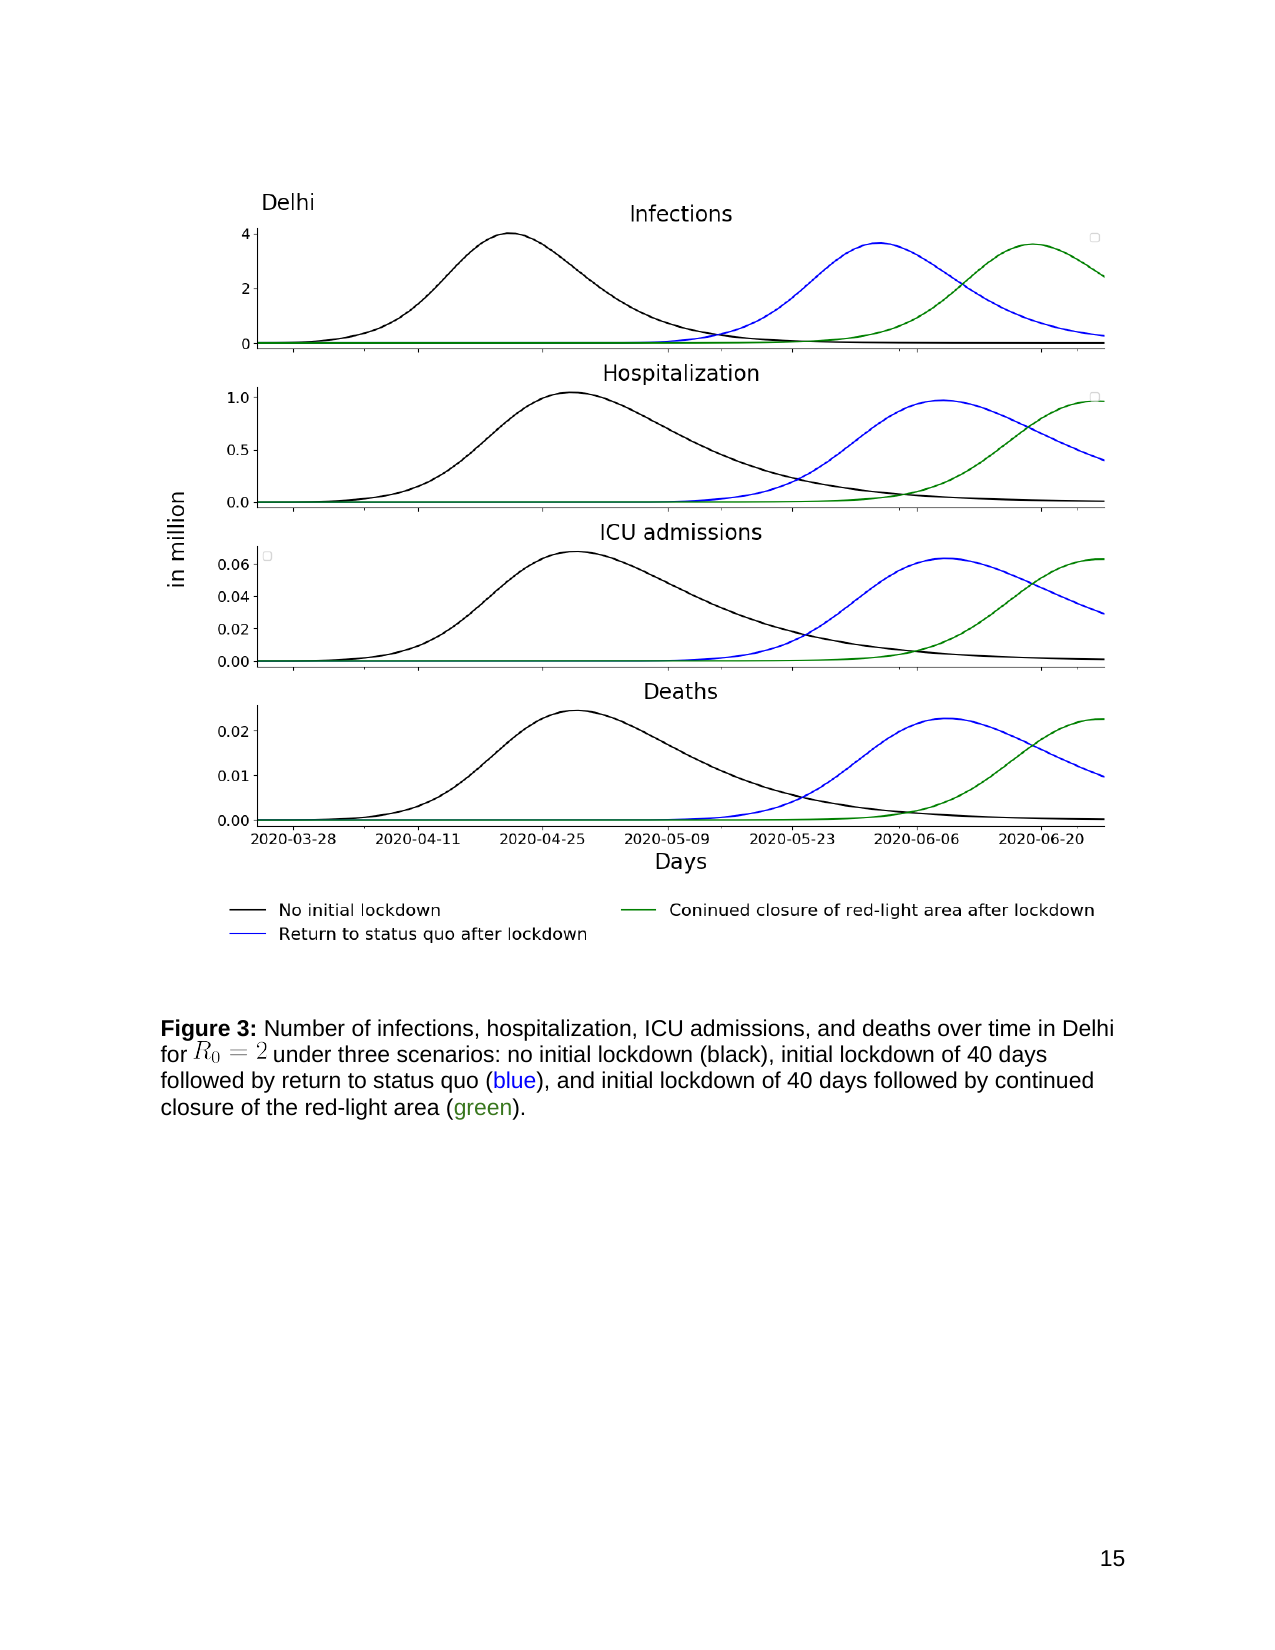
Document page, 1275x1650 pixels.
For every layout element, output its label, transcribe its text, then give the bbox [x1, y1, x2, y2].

picture [160, 185, 1114, 957]
picture [193, 1041, 267, 1063]
table_header [150, 150, 1125, 979]
table_cell Figure 3: Number of infections, hospitalization, ICU admissions, and deaths over time in Delhi for under three scenarios: no initial lockdown (black), initial lockdown of 40 days followed by return to status quo (blue), and initial lockdown of 40 days followed by continued closure of the red-light area (green). [150, 979, 1125, 1143]
